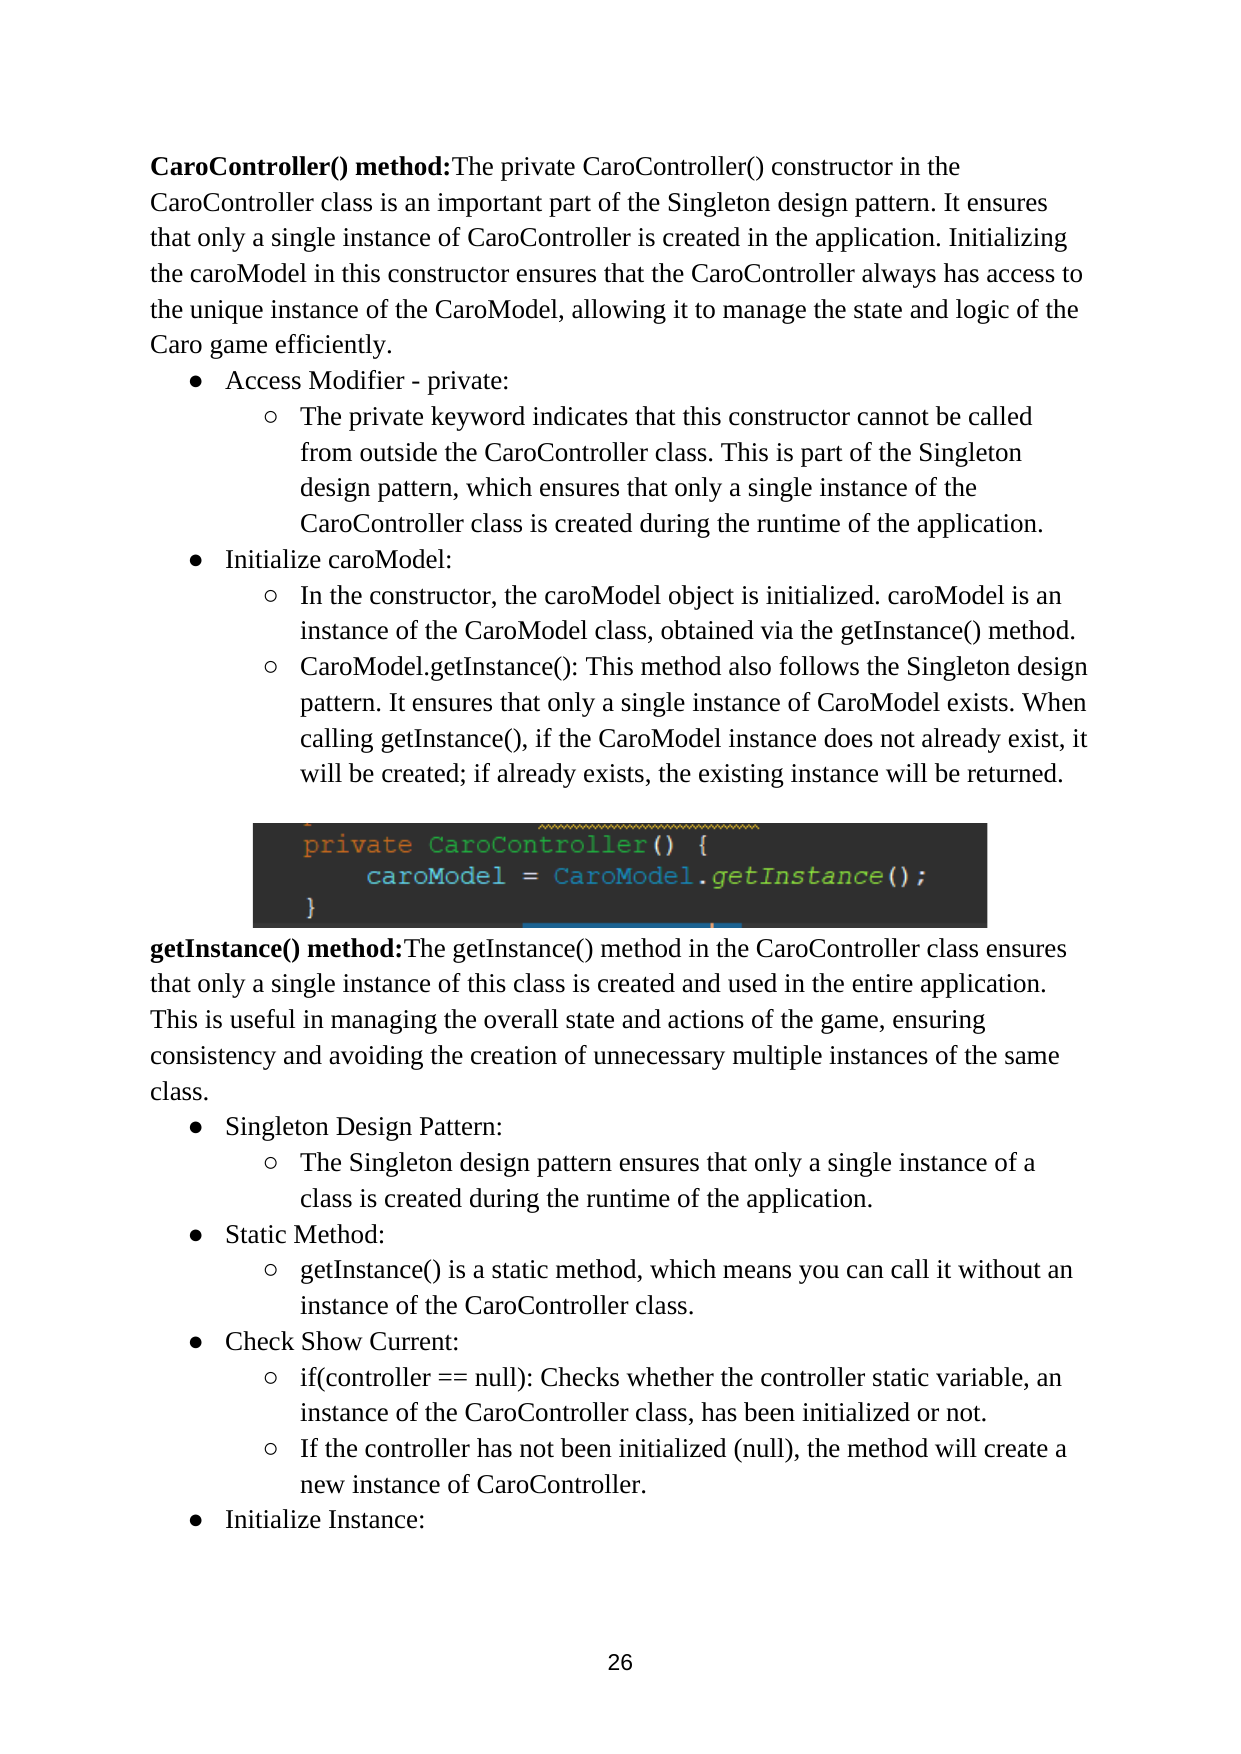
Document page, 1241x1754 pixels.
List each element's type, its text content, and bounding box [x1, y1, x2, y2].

list In the constructor, the caroModel object is initialized. caroModel is an instance of the CaroModel class, obtained via the getInstance() method. [262, 579, 1090, 646]
list The Singleton design pattern ensures that only a single instance of a class is created during the runtime of the application. [262, 1146, 1090, 1213]
list CaroModel.getInstance(): This method also follows the Singleton design pattern. It ensures that only a single instance of CaroModel exists. When calling getInstance(), if the CaroModel instance does not already exist, it will be created; if already exists, the existing instance will be returned. [262, 650, 1090, 788]
list The private keyword indicates that this constructor cannot be called from outside the CaroController class. This is part of the Singleton design pattern, which ensures that only a single instance of the CaroController class is created during the runtime of the application. [262, 400, 1090, 538]
list Check Show Current: [187, 1325, 1090, 1356]
text CaroController() method:The private CaroController() constructor in the CaroController class is an important part of the Singleton design pattern. It ensures that only a single instance of CaroController is created in the application. Initializing the caroModel in this constructor ensures that the CaroController always has access to the unique instance of the CaroModel, allowing it to manage the state and logic of the Caro game efficiently. [150, 150, 1090, 360]
list If the controller has not been initialized (null), the method will create a new instance of CaroController. [262, 1432, 1090, 1499]
list if(controller == null): Checks whether the controller static variable, an instance of the CaroController class, has been initialized or not. [262, 1361, 1090, 1427]
list getInstance() is a static method, which means you can call it without an instance of the CaroController class. [262, 1253, 1090, 1320]
picture [252, 823, 988, 928]
text getInstance() method:The getInstance() method in the CaroController class ensures that only a single instance of this class is created and used in the entire application. This is useful in managing the overall state and actions of the game, ensuring consistency and avoiding the creation of unnecessary multiple instances of the same class. [150, 932, 1090, 1106]
list Access Modifier - private: [187, 364, 1090, 396]
list Initialize caroModel: [187, 543, 1090, 574]
list Static Method: [187, 1218, 1090, 1249]
list Initialize Instance: [187, 1503, 1090, 1535]
list Singleton Design Pattern: [187, 1111, 1090, 1142]
